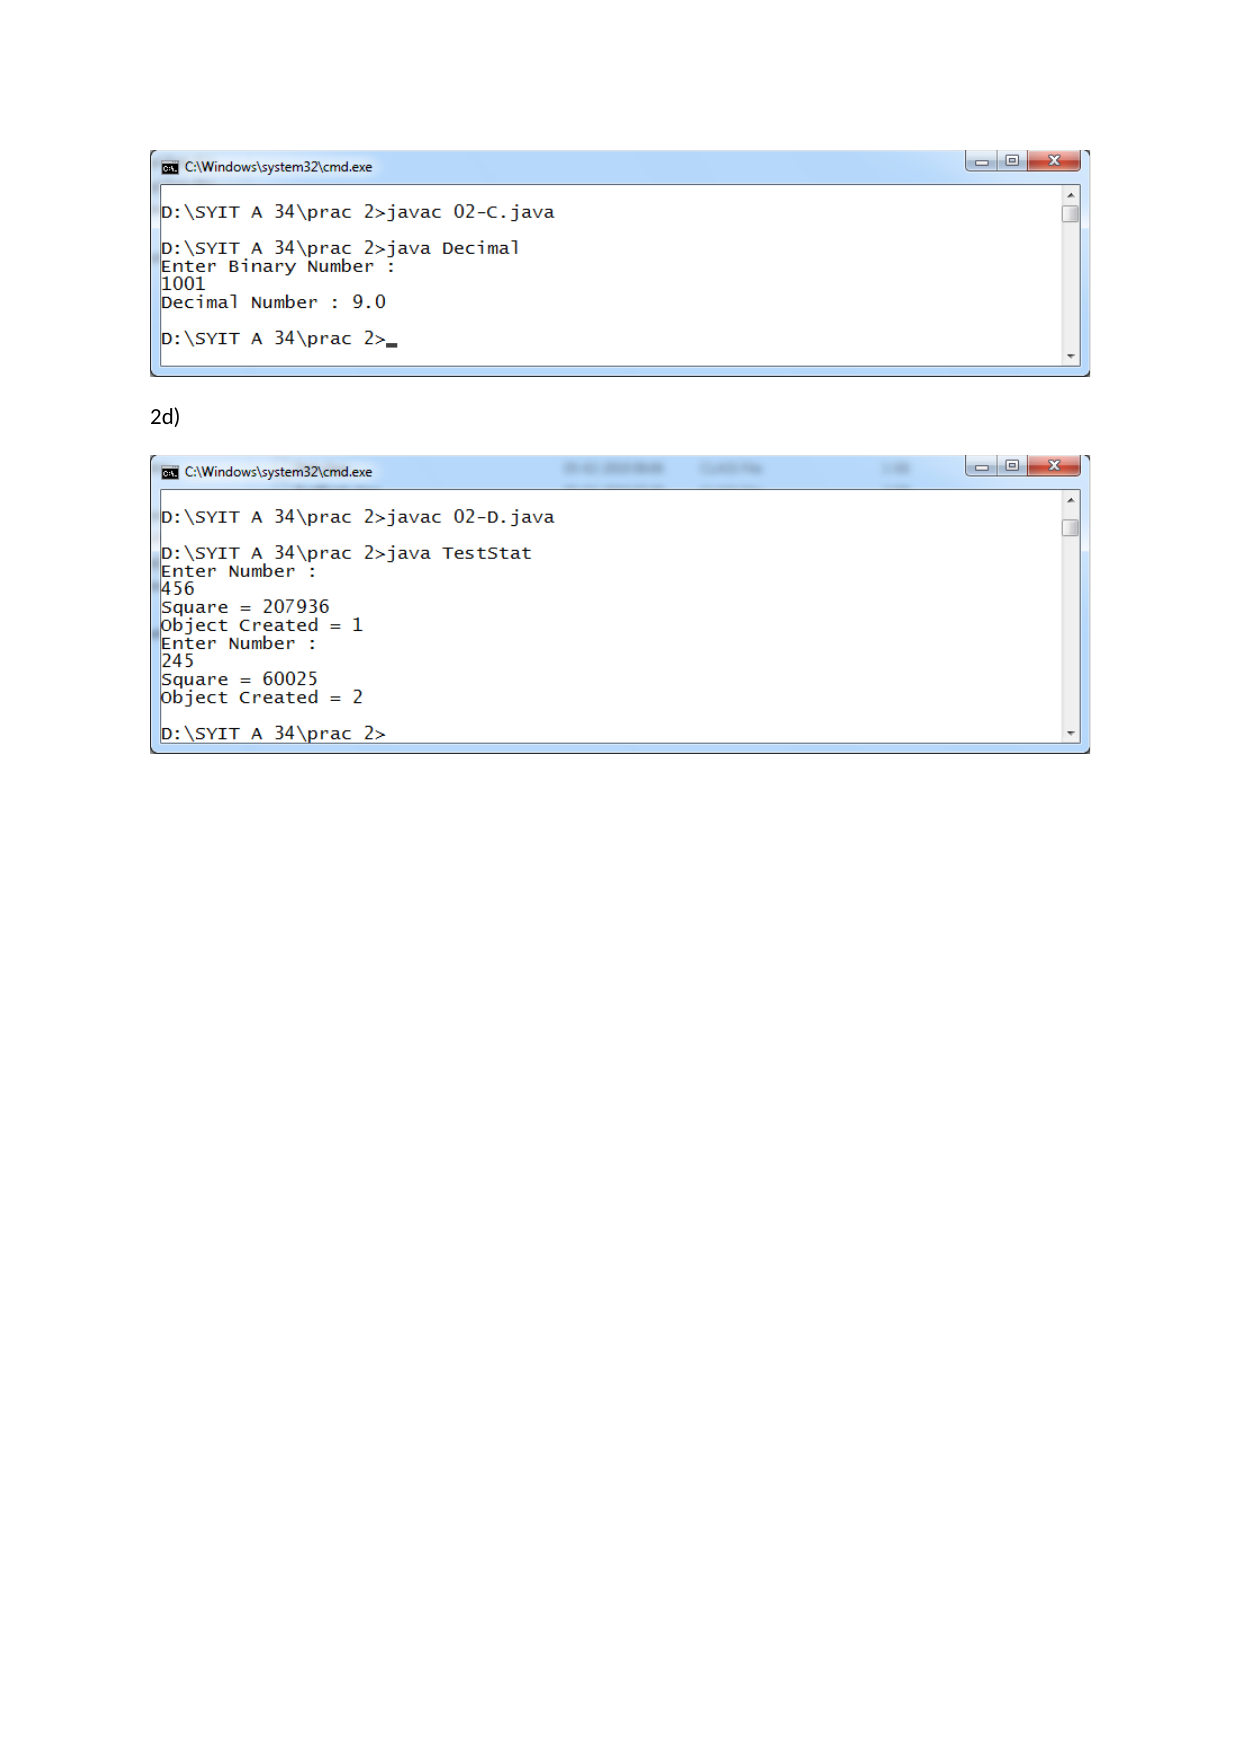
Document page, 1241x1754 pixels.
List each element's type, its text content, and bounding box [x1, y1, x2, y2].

picture [150, 455, 1091, 754]
text 2d) [150, 402, 1090, 430]
picture [150, 150, 1091, 377]
